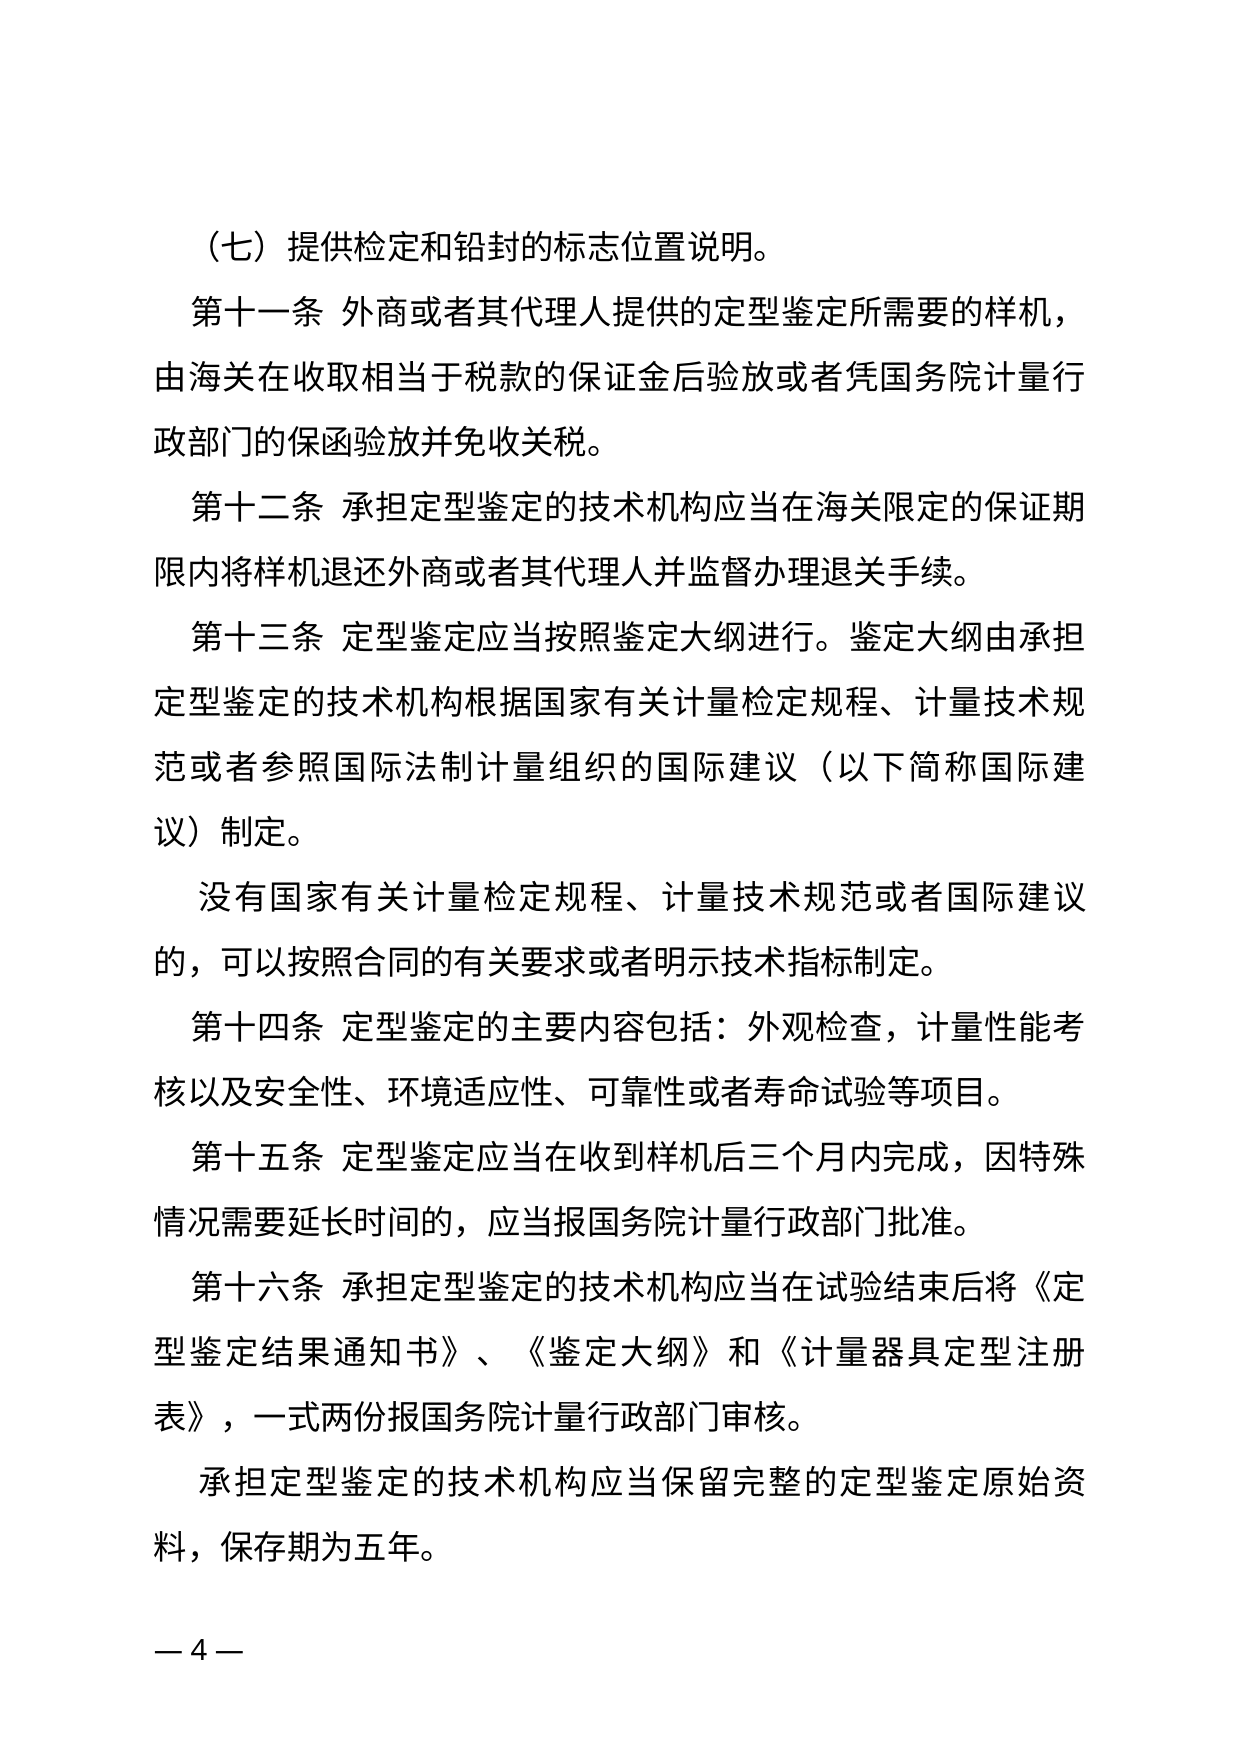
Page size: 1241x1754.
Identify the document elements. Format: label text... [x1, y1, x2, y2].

text 承担定型鉴定的技术机构应当保留完整的定型鉴定原始资料，保存期为五年。 [153, 1447, 1087, 1577]
text 第十六条 承担定型鉴定的技术机构应当在试验结束后将《定型鉴定结果通知书》、《鉴定大纲》和《计量器具定型注册表》，一式两份报国务院计量行政部门审核。 [153, 1252, 1087, 1447]
text 没有国家有关计量检定规程、计量技术规范或者国际建议的，可以按照合同的有关要求或者明示技术指标制定。 [153, 862, 1087, 992]
text 第十二条 承担定型鉴定的技术机构应当在海关限定的保证期限内将样机退还外商或者其代理人并监督办理退关手续。 [153, 472, 1087, 602]
text 第十一条 外商或者其代理人提供的定型鉴定所需要的样机，由海关在收取相当于税款的保证金后验放或者凭国务院计量行政部门的保函验放并免收关税。 [153, 277, 1087, 472]
text 第十三条 定型鉴定应当按照鉴定大纲进行。鉴定大纲由承担定型鉴定的技术机构根据国家有关计量检定规程、计量技术规范或者参照国际法制计量组织的国际建议（以下简称国际建议）制定。 [153, 602, 1087, 862]
text 第十四条 定型鉴定的主要内容包括：外观检查，计量性能考核以及安全性、环境适应性、可靠性或者寿命试验等项目。 [153, 992, 1087, 1122]
text （七）提供检定和铅封的标志位置说明。 [153, 212, 1087, 277]
text 第十五条 定型鉴定应当在收到样机后三个月内完成，因特殊情况需要延长时间的，应当报国务院计量行政部门批准。 [153, 1122, 1087, 1252]
